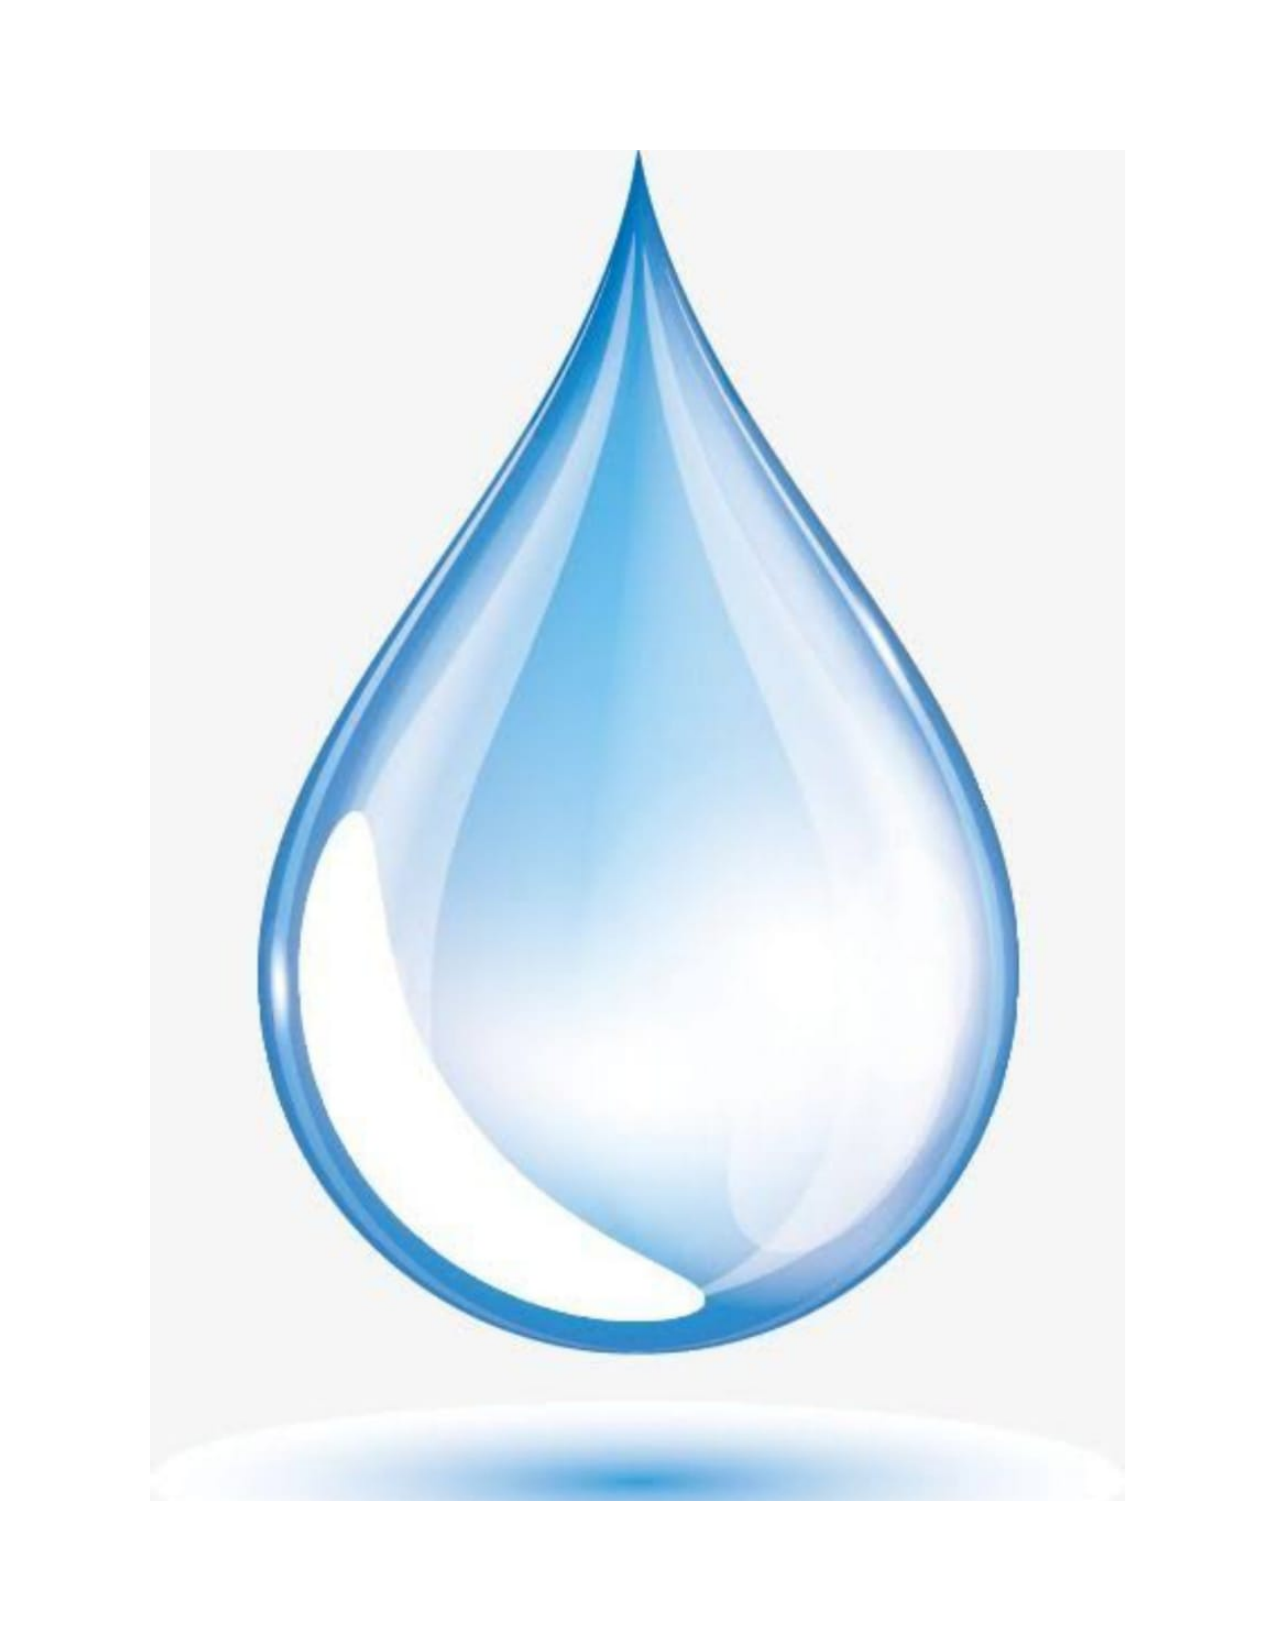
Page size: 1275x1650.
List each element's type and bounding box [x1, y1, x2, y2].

picture [150, 150, 1125, 1501]
